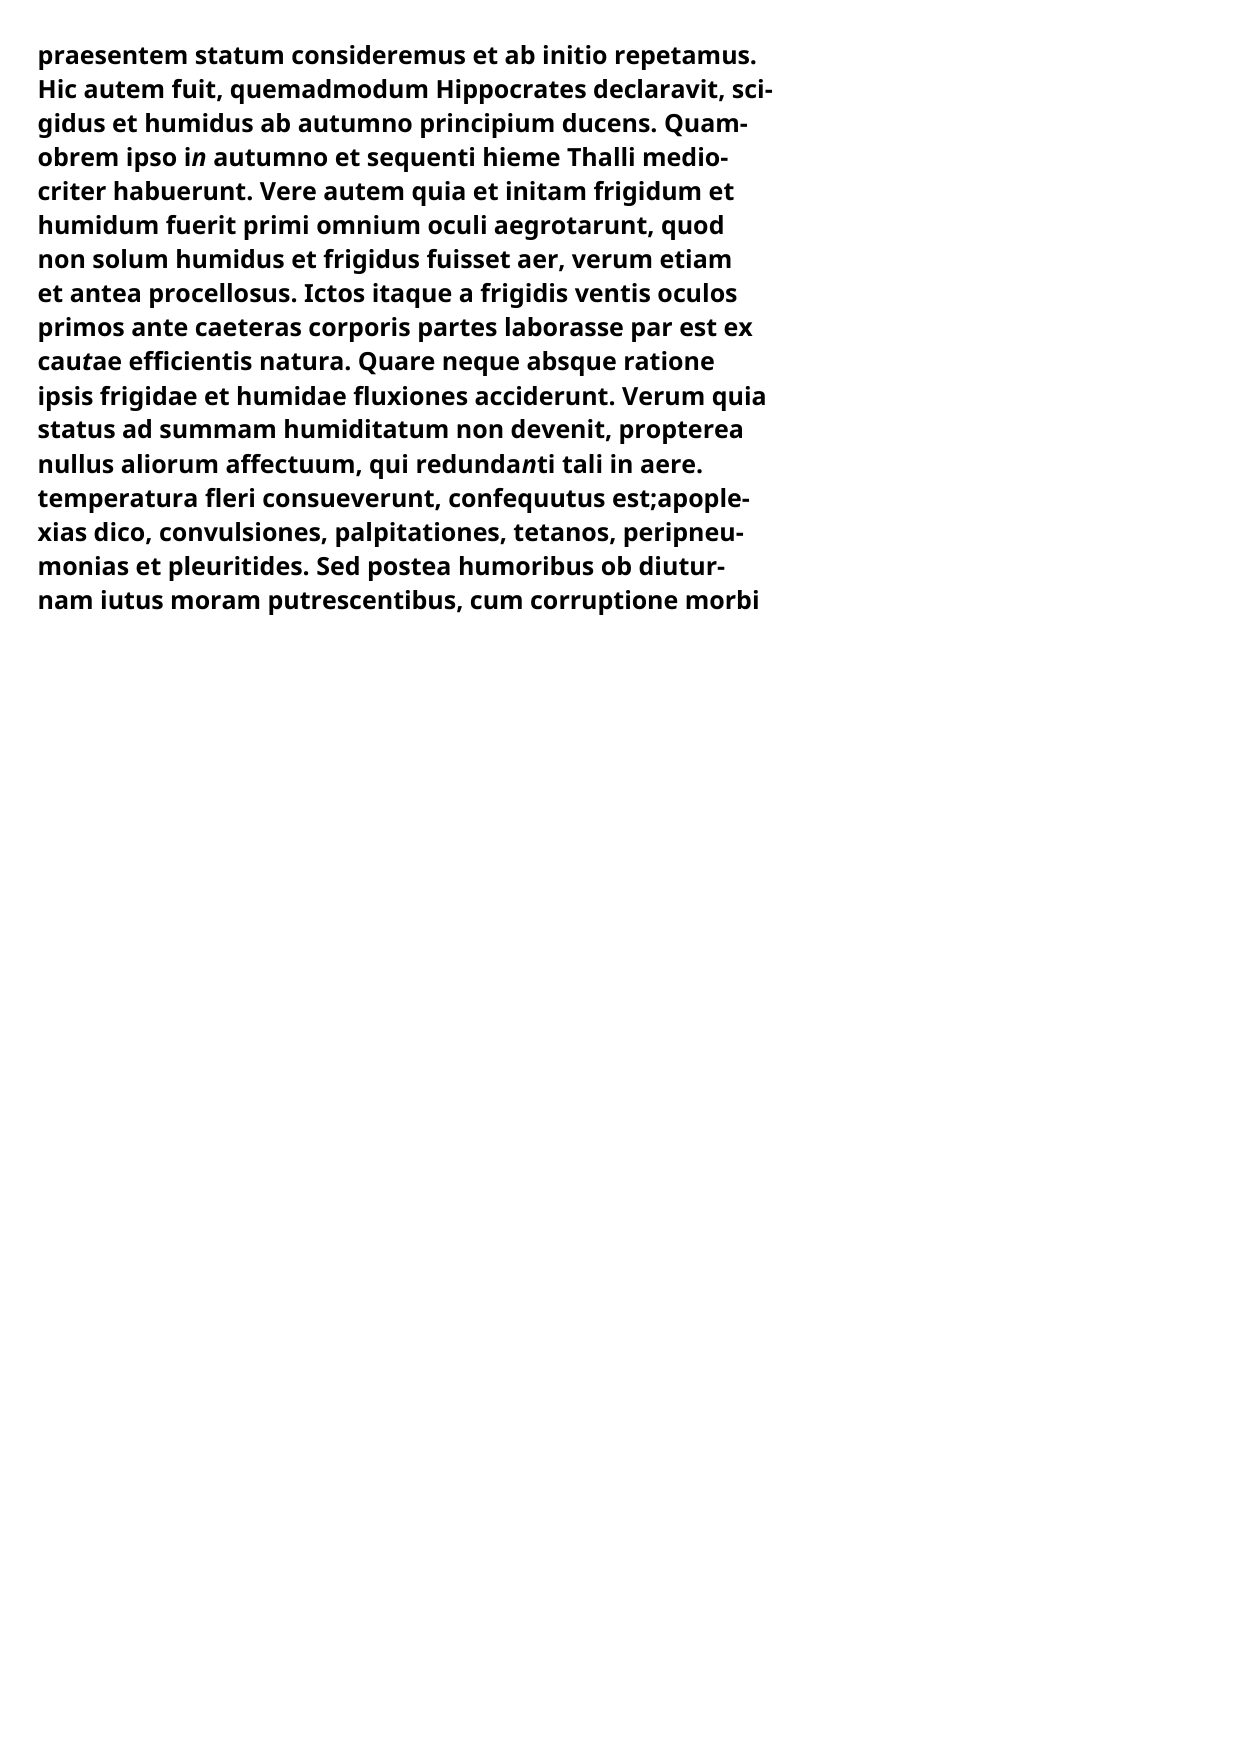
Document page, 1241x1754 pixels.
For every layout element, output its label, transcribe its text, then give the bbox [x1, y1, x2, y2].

text praesentem statum consideremus et ab initio repetamus. Hic autem fuit, quemadmodum Hippocrates declaravit, sci- gidus et humidus ab autumno principium ducens. Quam- obrem ipso in autumno et sequenti hieme Thalli medio- criter habuerunt. Vere autem quia et initam frigidum et humidum fuerit primi omnium oculi aegrotarunt, quod non solum humidus et frigidus fuisset aer, verum etiam et antea procellosus. Ictos itaque a frigidis ventis oculos primos ante caeteras corporis partes laborasse par est ex cautae efficientis natura. Quare neque absque ratione ipsis frigidae et humidae fluxiones acciderunt. Verum quia status ad summam humiditatum non devenit, propterea nullus aliorum affectuum, qui redundanti tali in aere. temperatura fleri consueverunt, confequutus est;apople- xias dico, convulsiones, palpitationes, tetanos, peripneu- monias et pleuritides. Sed postea humoribus ob diutur- nam iutus moram putrescentibus, cum corruptione morbi [37, 37, 1203, 617]
